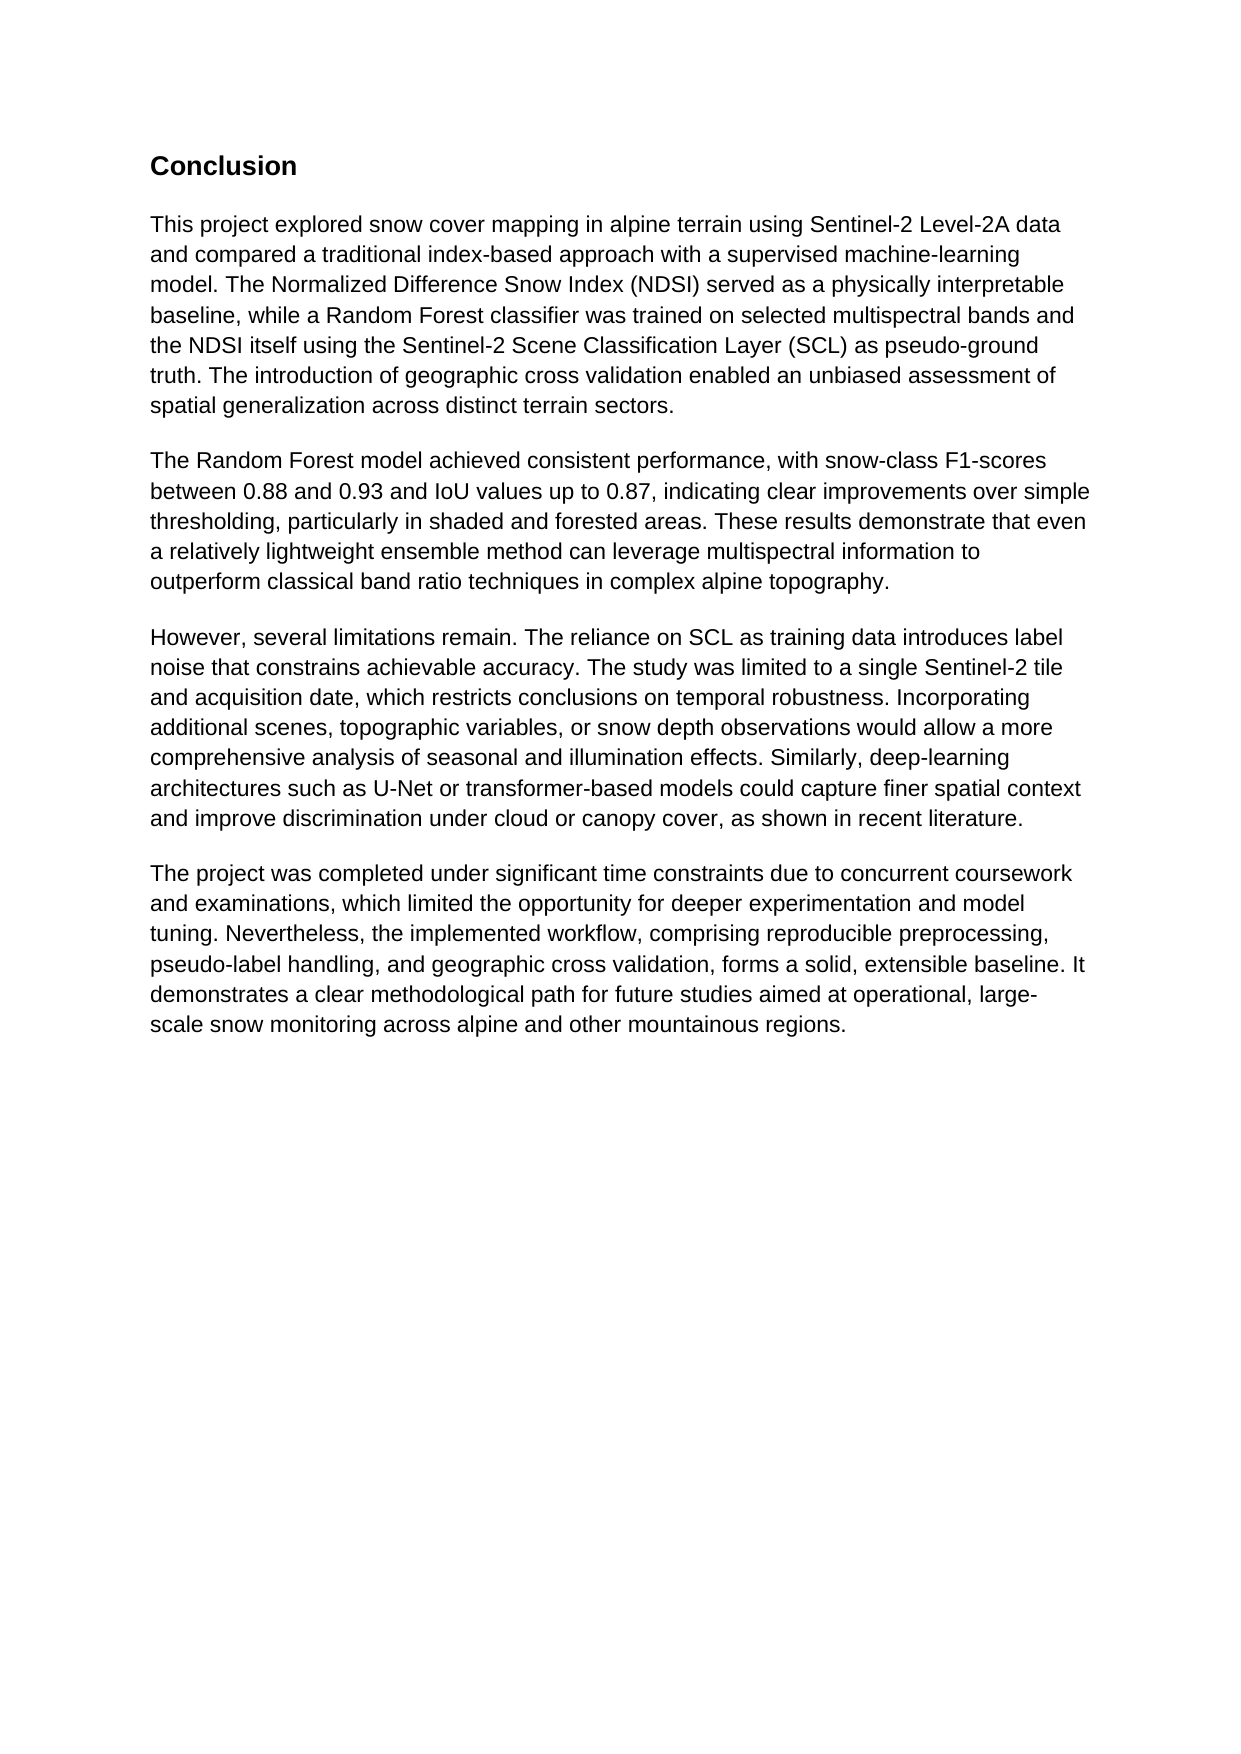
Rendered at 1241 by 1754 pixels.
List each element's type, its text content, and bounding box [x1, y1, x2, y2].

text However, several limitations remain. The reliance on SCL as training data introduces label noise that constrains achievable accuracy. The study was limited to a single Sentinel-2 tile and acquisition date, which restricts conclusions on temporal robustness. Incorporating additional scenes, topographic variables, or snow depth observations would allow a more comprehensive analysis of seasonal and illumination effects. Similarly, deep-learning architectures such as U-Net or transformer-based models could capture finer spatial context and improve discrimination under cloud or canopy cover, as shown in recent literature. [150, 623, 1090, 831]
text The Random Forest model achieved consistent performance, with snow-class F1-scores between 0.88 and 0.93 and IoU values up to 0.87, indicating clear improvements over simple thresholding, particularly in shaded and forested areas. These results demonstrate that even a relatively lightweight ensemble method can leverage multispectral information to outperform classical band ratio techniques in complex alpine topography. [150, 447, 1090, 594]
text This project explored snow cover mapping in alpine terrain using Sentinel-2 Level-2A data and compared a traditional index-based approach with a supervised machine-learning model. The Normalized Difference Snow Index (NDSI) served as a physically interpretable baseline, while a Random Forest classifier was trained on selected multispectral bands and the NDSI itself using the Sentinel-2 Scene Classification Layer (SCL) as pseudo-ground truth. The introduction of geographic cross validation enabled an unbiased assessment of spatial generalization across distinct terrain sectors. [150, 211, 1090, 418]
text The project was completed under significant time constraints due to concurrent coursework and examinations, which limited the opportunity for deeper experimentation and model tuning. Nevertheless, the implemented workflow, comprising reproducible preprocessing, pseudo-label handling, and geographic cross validation, forms a solid, extensible baseline. It demonstrates a clear methodological path for future studies aimed at operational, large-scale snow monitoring across alpine and other mountainous regions. [150, 860, 1090, 1037]
text Conclusion [150, 150, 1090, 181]
